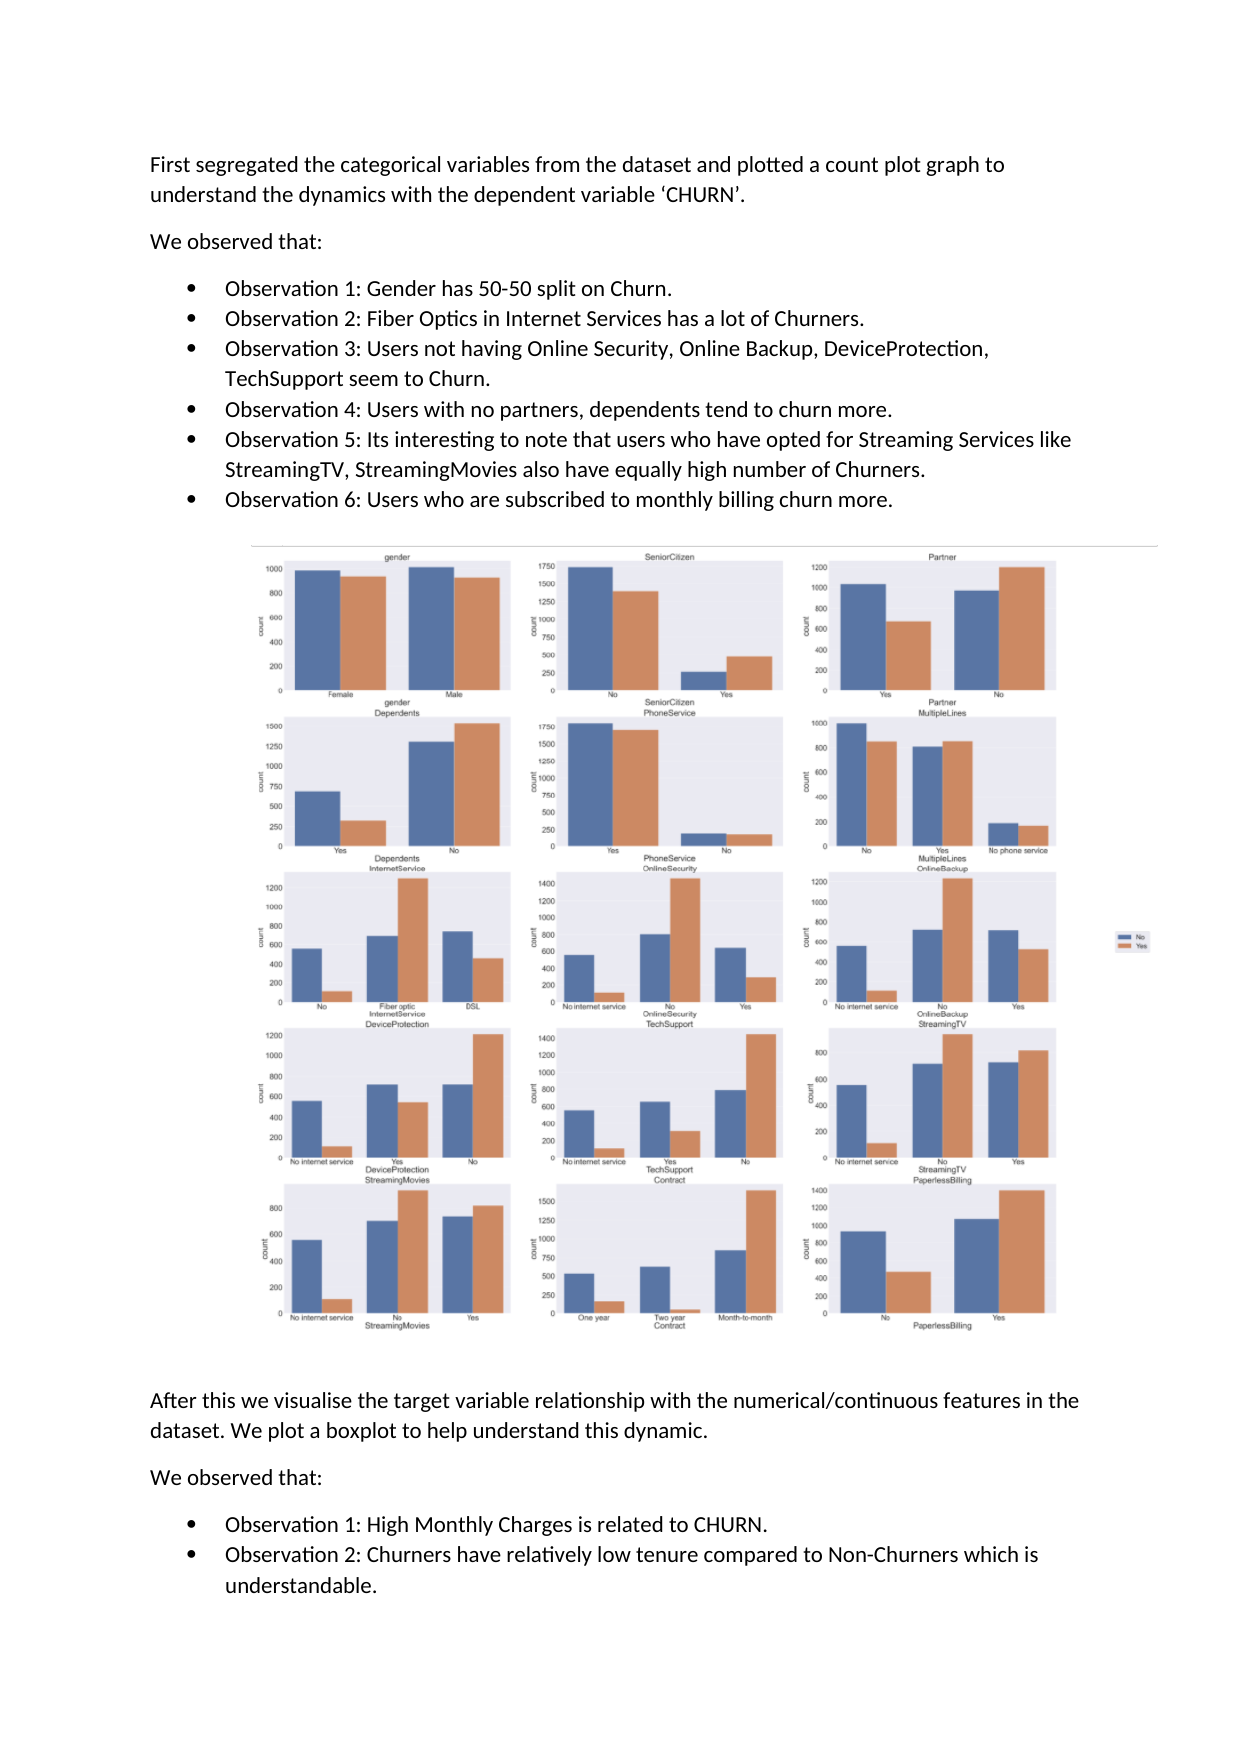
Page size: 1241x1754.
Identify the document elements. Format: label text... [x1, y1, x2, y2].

list Observation 6: Users who are subscribed to monthly billing churn more. [187, 485, 1090, 513]
text We observed that: [150, 1463, 1090, 1492]
list Observation 1: High Monthly Charges is related to CHURN. [187, 1510, 1090, 1538]
list Observation 2: Fiber Optics in Internet Services has a lot of Churners. [187, 304, 1090, 332]
list Observation 4: Users with no partners, dependents tend to churn more. [187, 395, 1090, 423]
picture [225, 545, 1166, 1338]
text We observed that: [150, 227, 1090, 255]
list Observation 5: Its interesting to note that users who have opted for Streaming Services like StreamingTV, StreamingMovies also have equally high number of Churners. [187, 425, 1090, 483]
list Observation 2: Churners have relatively low tenure compared to Non-Churners which is understandable. [187, 1541, 1090, 1599]
text After this we visualise the target variable relationship with the numerical/continuous features in the dataset. We plot a boxplot to help understand this dynamic. [150, 1386, 1090, 1445]
text First segregated the categorical variables from the dataset and plotted a count plot graph to understand the dynamics with the dependent variable ‘CHURN’. [150, 150, 1090, 208]
list Observation 3: Users not having Online Security, Online Backup, DeviceProtection, TechSupport seem to Churn. [187, 334, 1090, 393]
list Observation 1: Gender has 50-50 split on Churn. [187, 274, 1090, 302]
